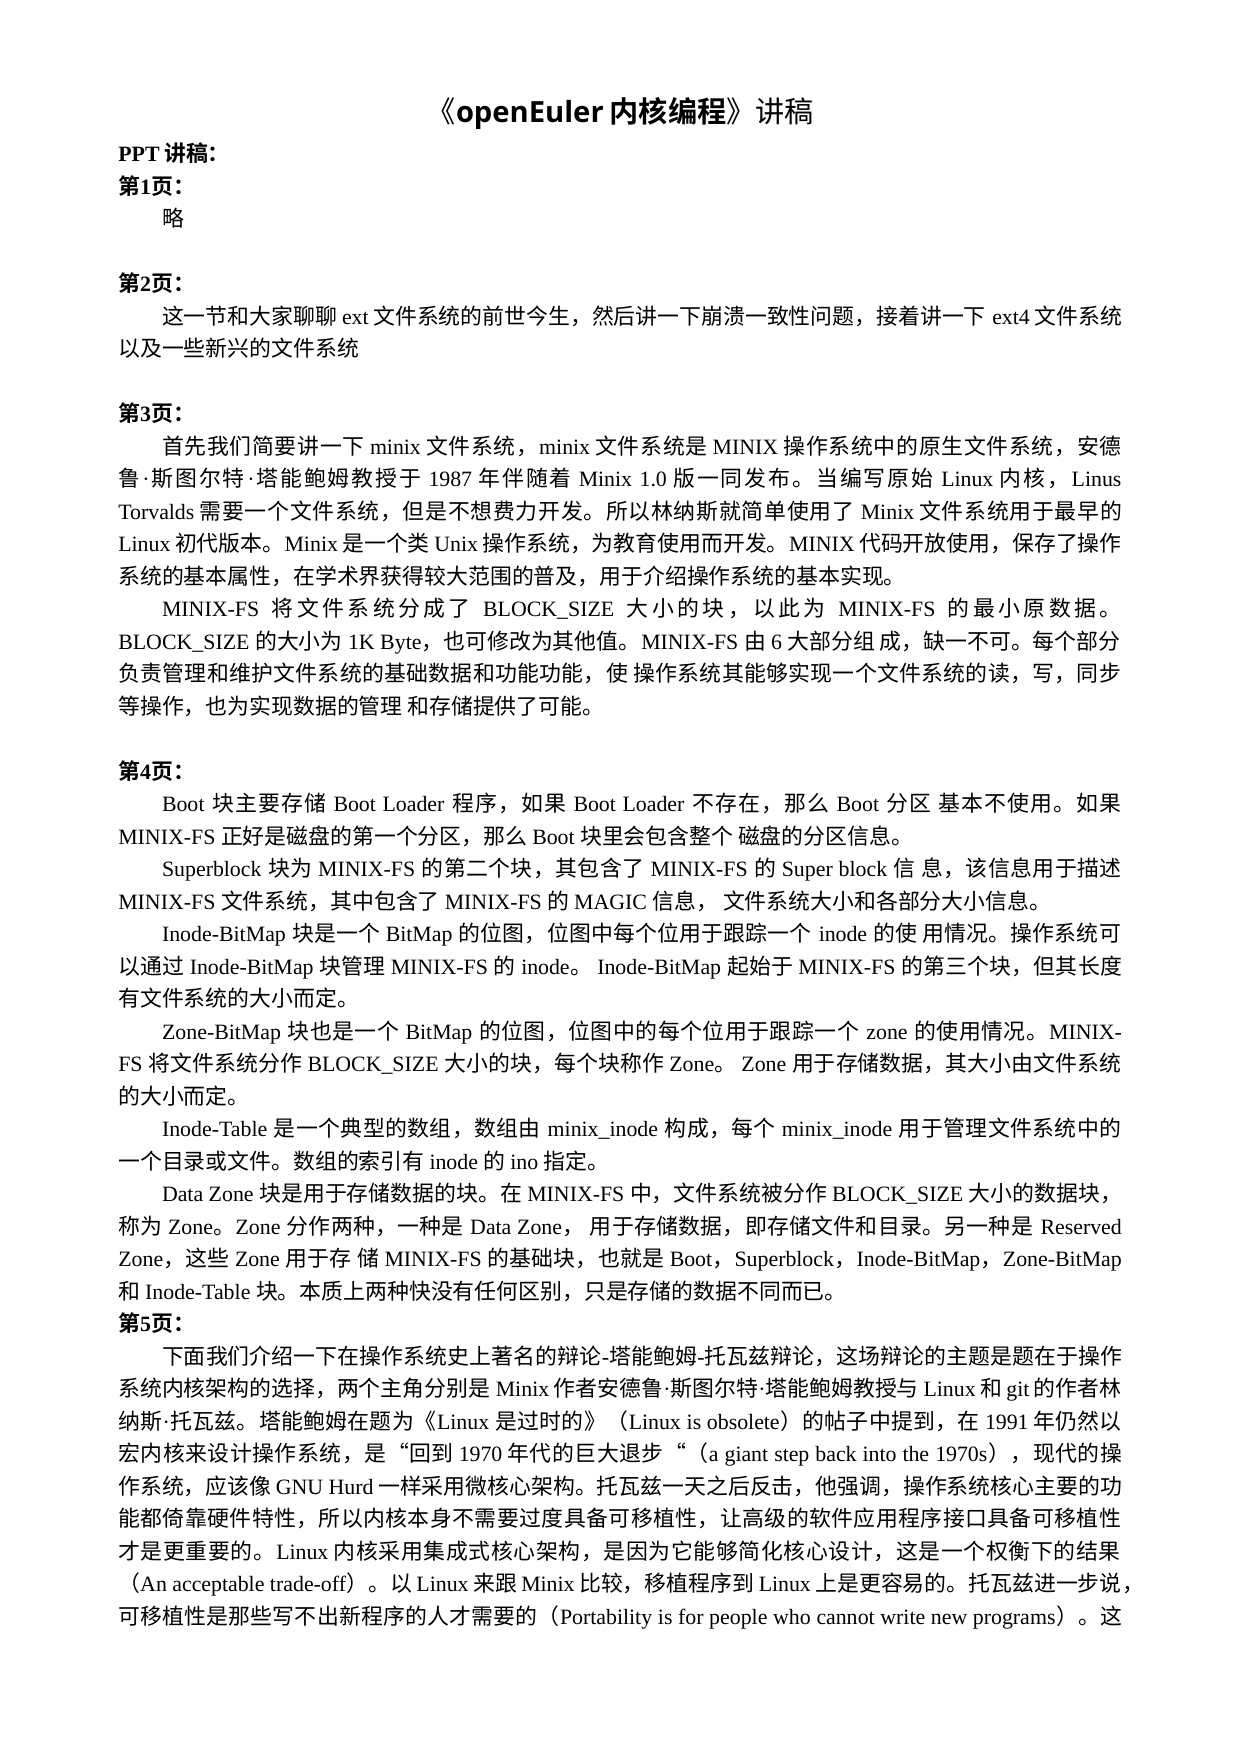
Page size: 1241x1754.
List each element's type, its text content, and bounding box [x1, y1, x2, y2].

text Data Zone 块是用于存储数据的块。在 MINIX-FS 中，文件系统被分作 BLOCK_SIZE 大小的数据块，称为 Zone。Zone 分作两种，一种是 Data Zone， 用于存储数据，即存储文件和目录。另一种是 Reserved Zone，这些 Zone 用于存 储 MINIX-FS 的基础块，也就是 Boot，Superblock，Inode-BitMap，Zone-BitMap 和 Inode-Table 块。本质上两种快没有任何区别，只是存储的数据不同而已。 [118, 1176, 1122, 1306]
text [118, 1338, 1122, 1631]
text Boot 块主要存储 Boot Loader 程序，如果 Boot Loader 不存在，那么 Boot 分区 基本不使用。如果 MINIX-FS 正好是磁盘的第一个分区，那么 Boot 块里会包含整个 磁盘的分区信息。 [118, 786, 1122, 851]
text Inode-Table 是一个典型的数组，数组由 minix_inode 构成，每个 minix_inode 用于管理文件系统中的一个目录或文件。数组的索引有 inode 的 ino 指定。 [118, 1111, 1122, 1176]
list 略 [162, 201, 1122, 233]
text PPT讲稿： [118, 136, 1122, 168]
text MINIX-FS 将文件系统分成了 BLOCK_SIZE 大小的块，以此为 MINIX-FS 的最小原数据。 BLOCK_SIZE 的大小为 1K Byte，也可修改为其他值。MINIX-FS 由 6 大部分组 成，缺一不可。每个部分负责管理和维护文件系统的基础数据和功能功能，使 操作系统其能够实现一个文件系统的读，写，同步等操作，也为实现数据的管理 和存储提供了可能。 [118, 591, 1122, 721]
text 这一节和大家聊聊ext文件系统的前世今生，然后讲一下崩溃一致性问题，接着讲一下ext4文件系统以及一些新兴的文件系统 [118, 298, 1122, 363]
text 首先我们简要讲一下minix文件系统，minix文件系统是MINIX操作系统中的原生文件系统，安德鲁·斯图尔特·塔能鲍姆教授于1987年伴随着Minix 1.0版一同发布。当编写原始Linux内核，Linus Torvalds需要一个文件系统，但是不想费力开发。所以林纳斯就简单使用了Minix文件系统用于最早的Linux初代版本。Minix是一个类Unix操作系统，为教育使用而开发。MINIX代码开放使用，保存了操作系统的基本属性，在学术界获得较大范围的普及，用于介绍操作系统的基本实现。 [118, 428, 1122, 591]
text Inode-BitMap 块是一个 BitMap 的位图，位图中每个位用于跟踪一个 inode 的使 用情况。操作系统可以通过 Inode-BitMap 块管理 MINIX-FS 的 inode。 Inode-BitMap 起始于 MINIX-FS 的第三个块，但其长度有文件系统的大小而定。 [118, 916, 1122, 1013]
text Superblock 块为 MINIX-FS 的第二个块，其包含了 MINIX-FS 的 Super block 信 息，该信息用于描述 MINIX-FS 文件系统，其中包含了 MINIX-FS 的 MAGIC 信息， 文件系统大小和各部分大小信息。 [118, 851, 1122, 916]
text Zone-BitMap 块也是一个 BitMap 的位图，位图中的每个位用于跟踪一个 zone 的使用情况。MINIX-FS 将文件系统分作 BLOCK_SIZE 大小的块，每个块称作 Zone。 Zone 用于存储数据，其大小由文件系统的大小而定。 [118, 1013, 1122, 1111]
